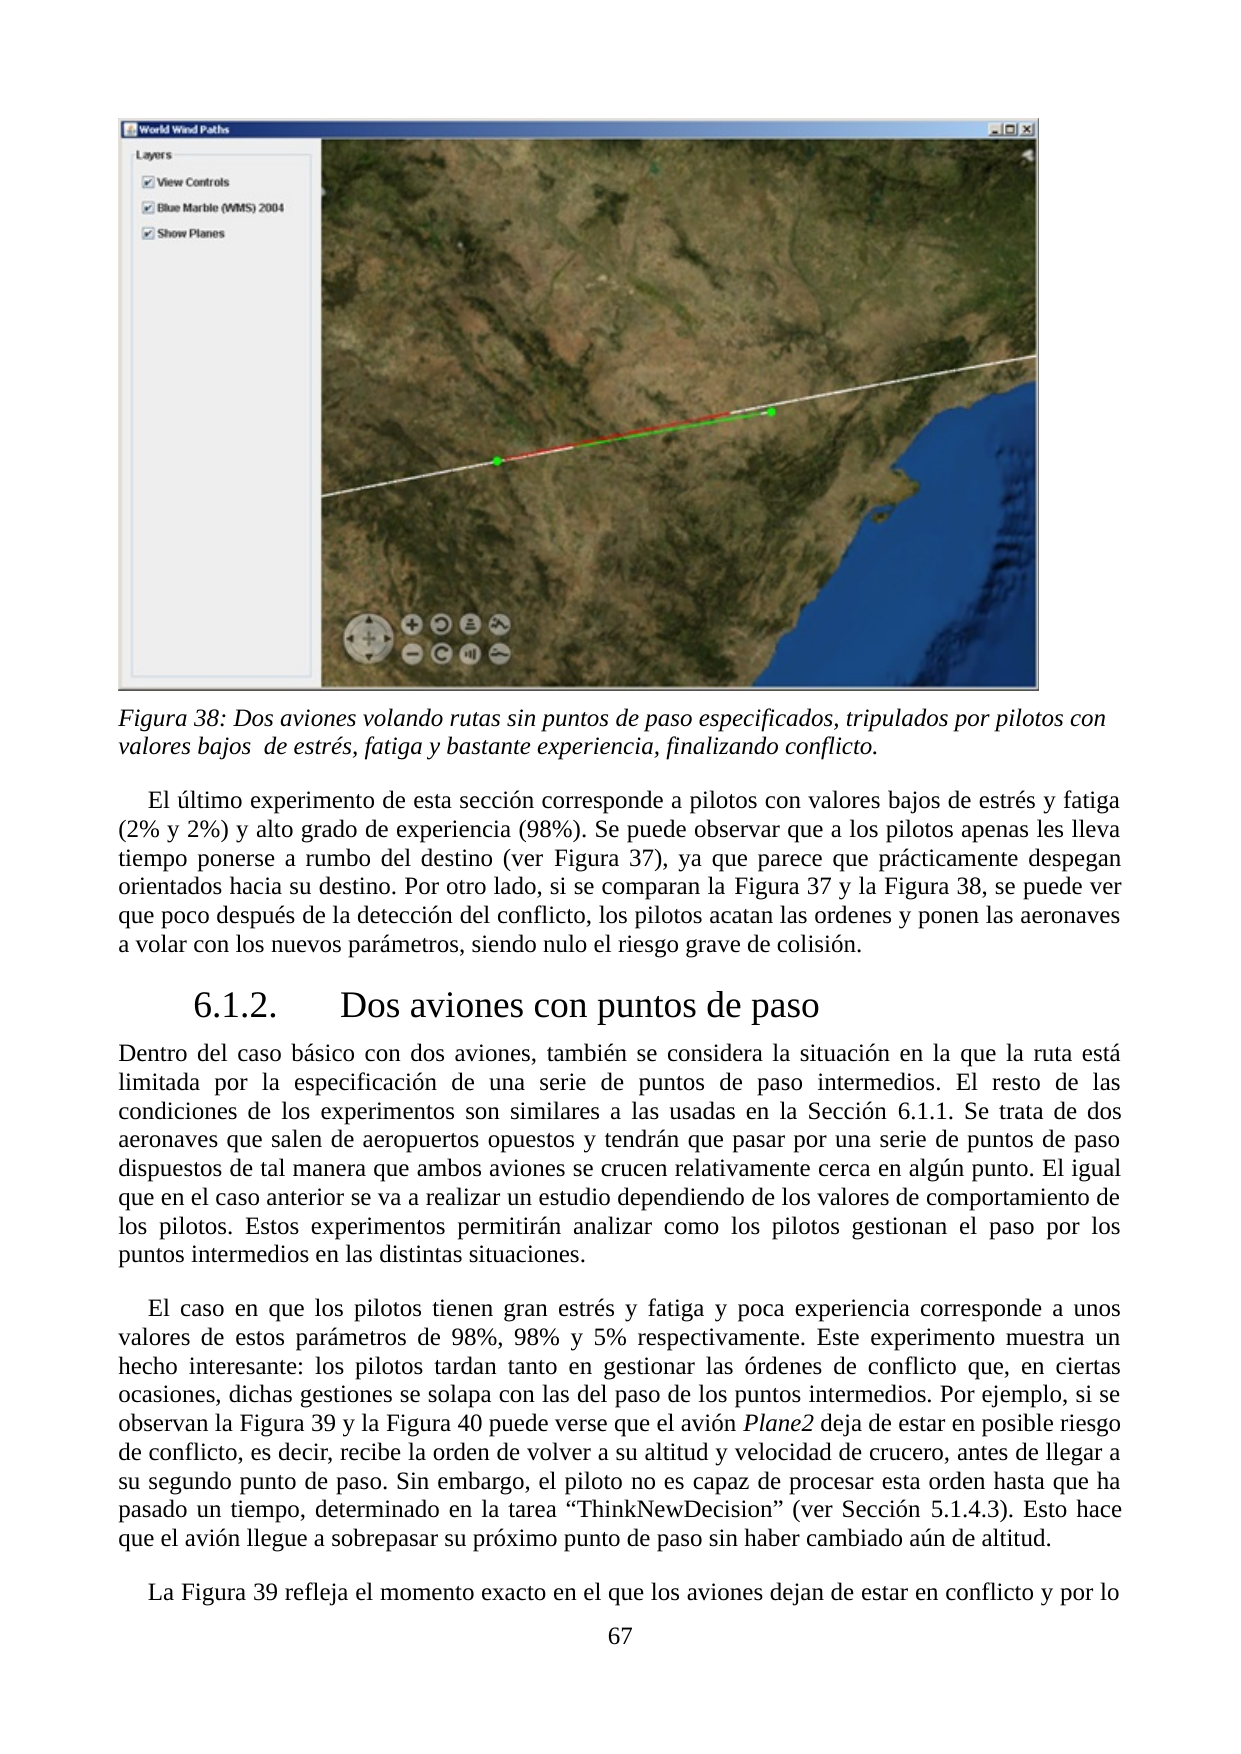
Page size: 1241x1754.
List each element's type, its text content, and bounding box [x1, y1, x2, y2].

subtitle Dos aviones con puntos de paso [193, 983, 1122, 1026]
text Dentro del caso básico con dos aviones, también se considera la situación en la que la ruta está limitada por la especificación de una serie de puntos de paso intermedios. El resto de las condiciones de los experimentos son similares a las usadas en la Sección 6.1.1. Se trata de dos aeronaves que salen de aeropuertos opuestos y tendrán que pasar por una serie de puntos de paso dispuestos de tal manera que ambos aviones se crucen relativamente cerca en algún punto. El igual que en el caso anterior se va a realizar un estudio dependiendo de los valores de comportamiento de los pilotos. Estos experimentos permitirán analizar como los pilotos gestionan el paso por los puntos intermedios en las distintas situaciones. [118, 1038, 1122, 1268]
picture [118, 118, 1039, 691]
